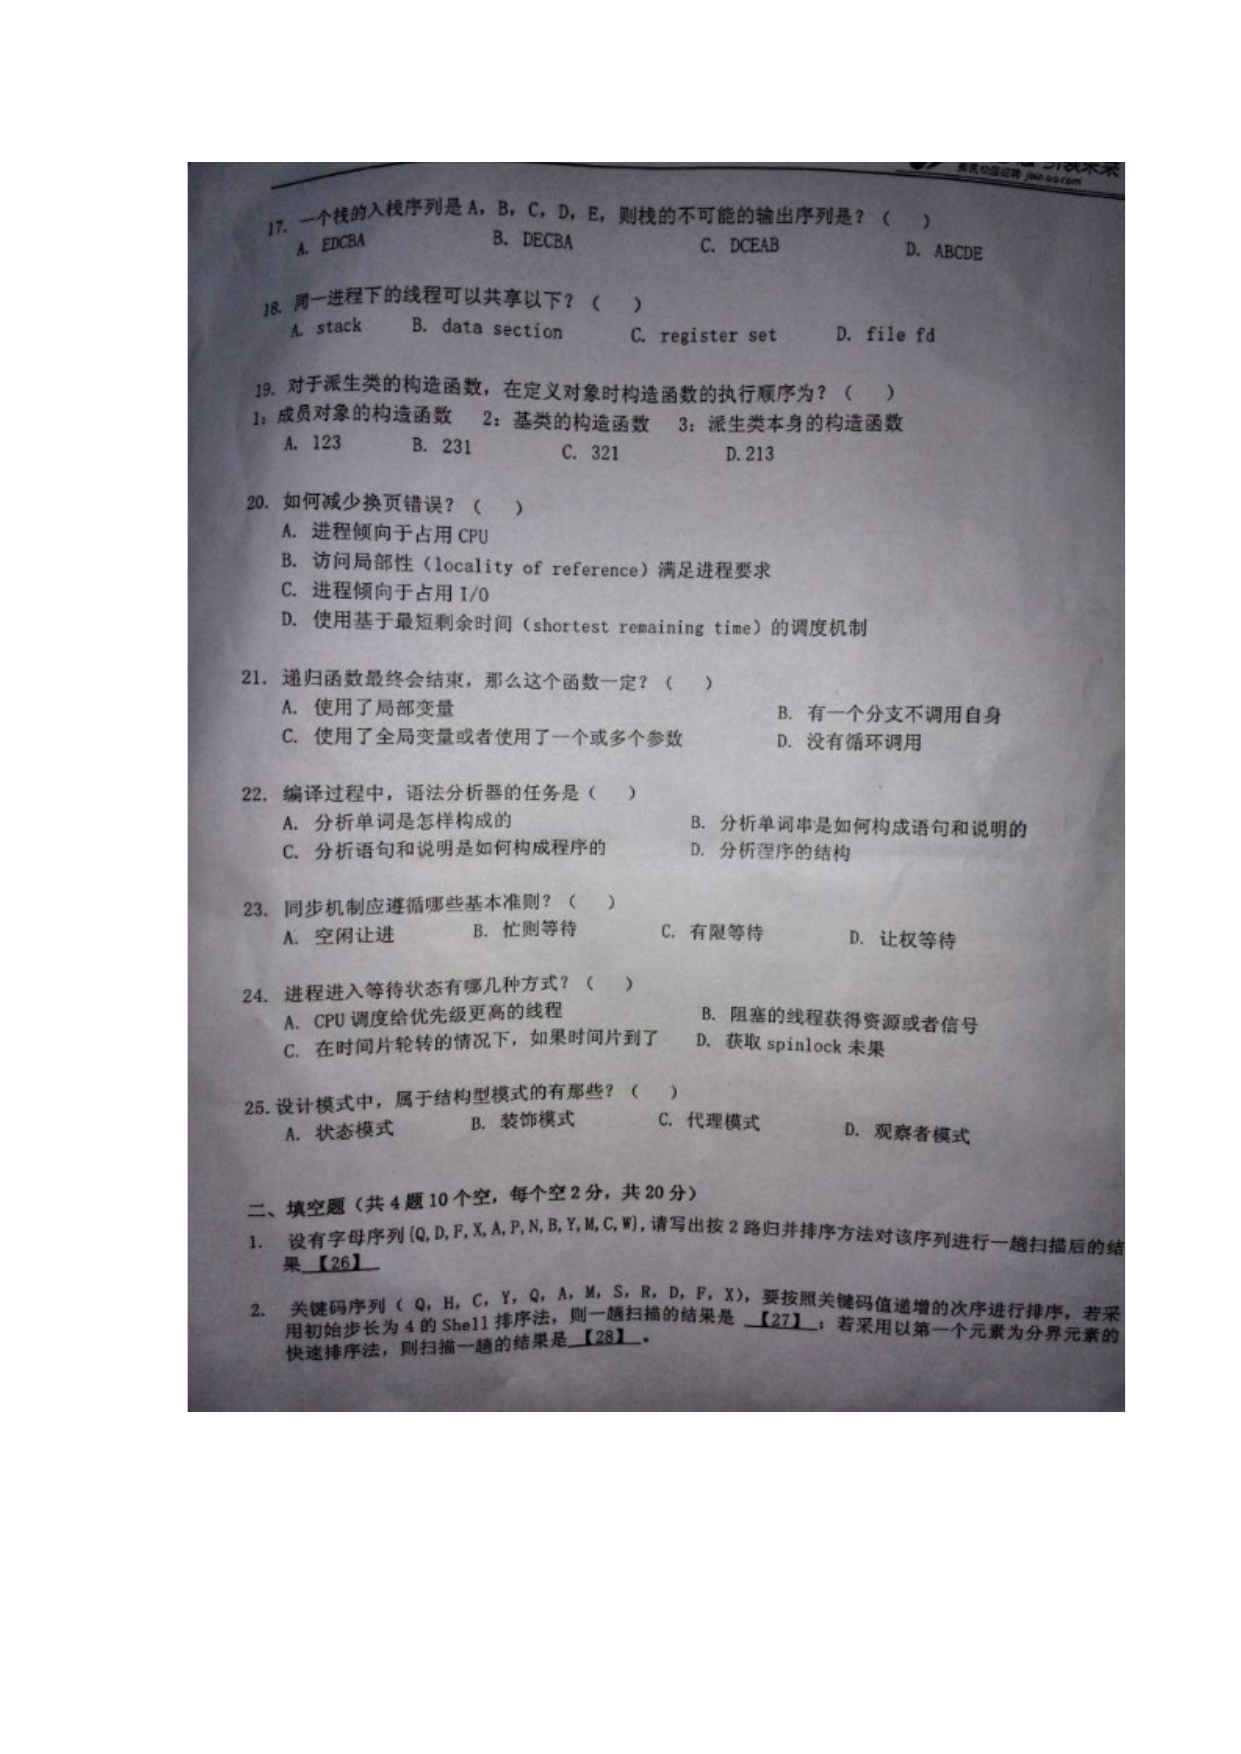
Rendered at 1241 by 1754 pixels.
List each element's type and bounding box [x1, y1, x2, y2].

picture [187, 162, 1125, 1412]
